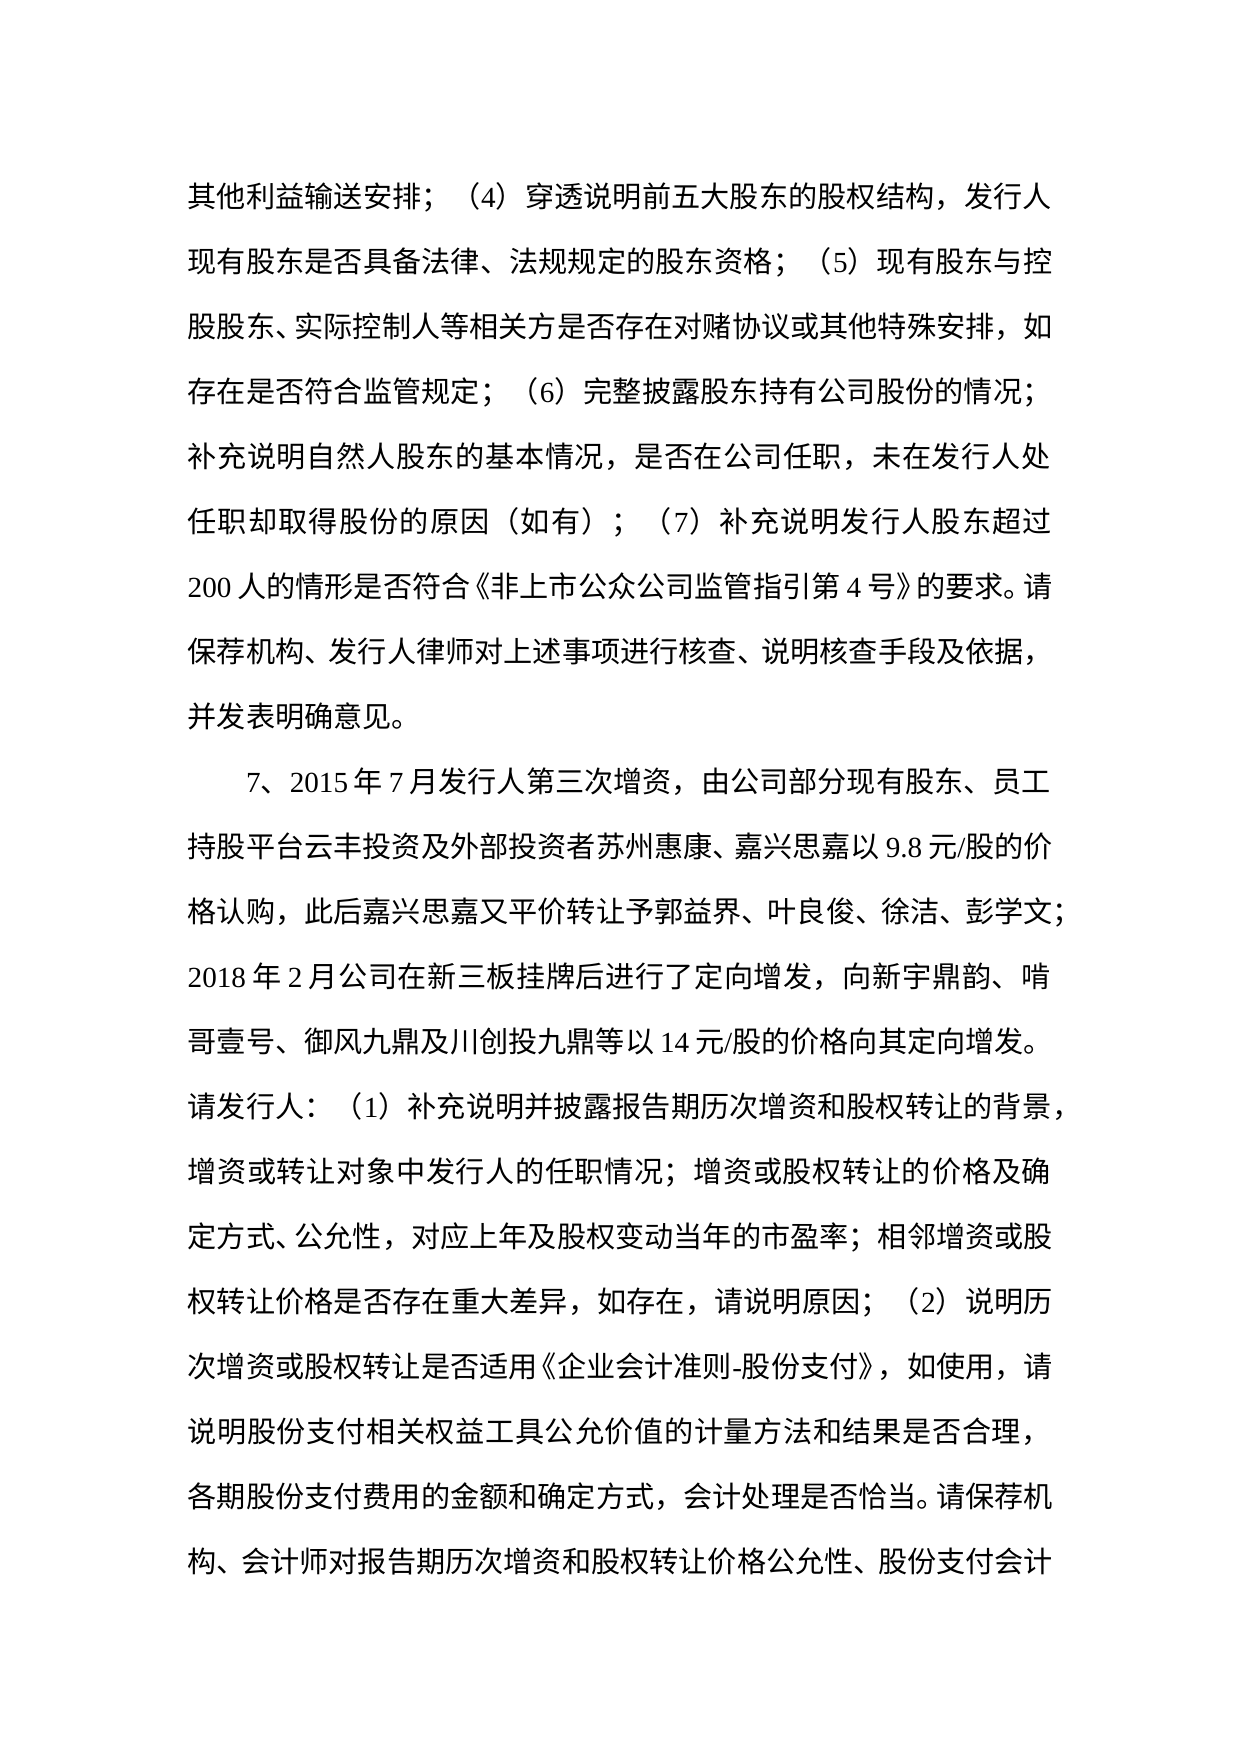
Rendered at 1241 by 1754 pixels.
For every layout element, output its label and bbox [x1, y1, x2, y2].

text [187, 162, 1053, 747]
text [187, 747, 1053, 1592]
